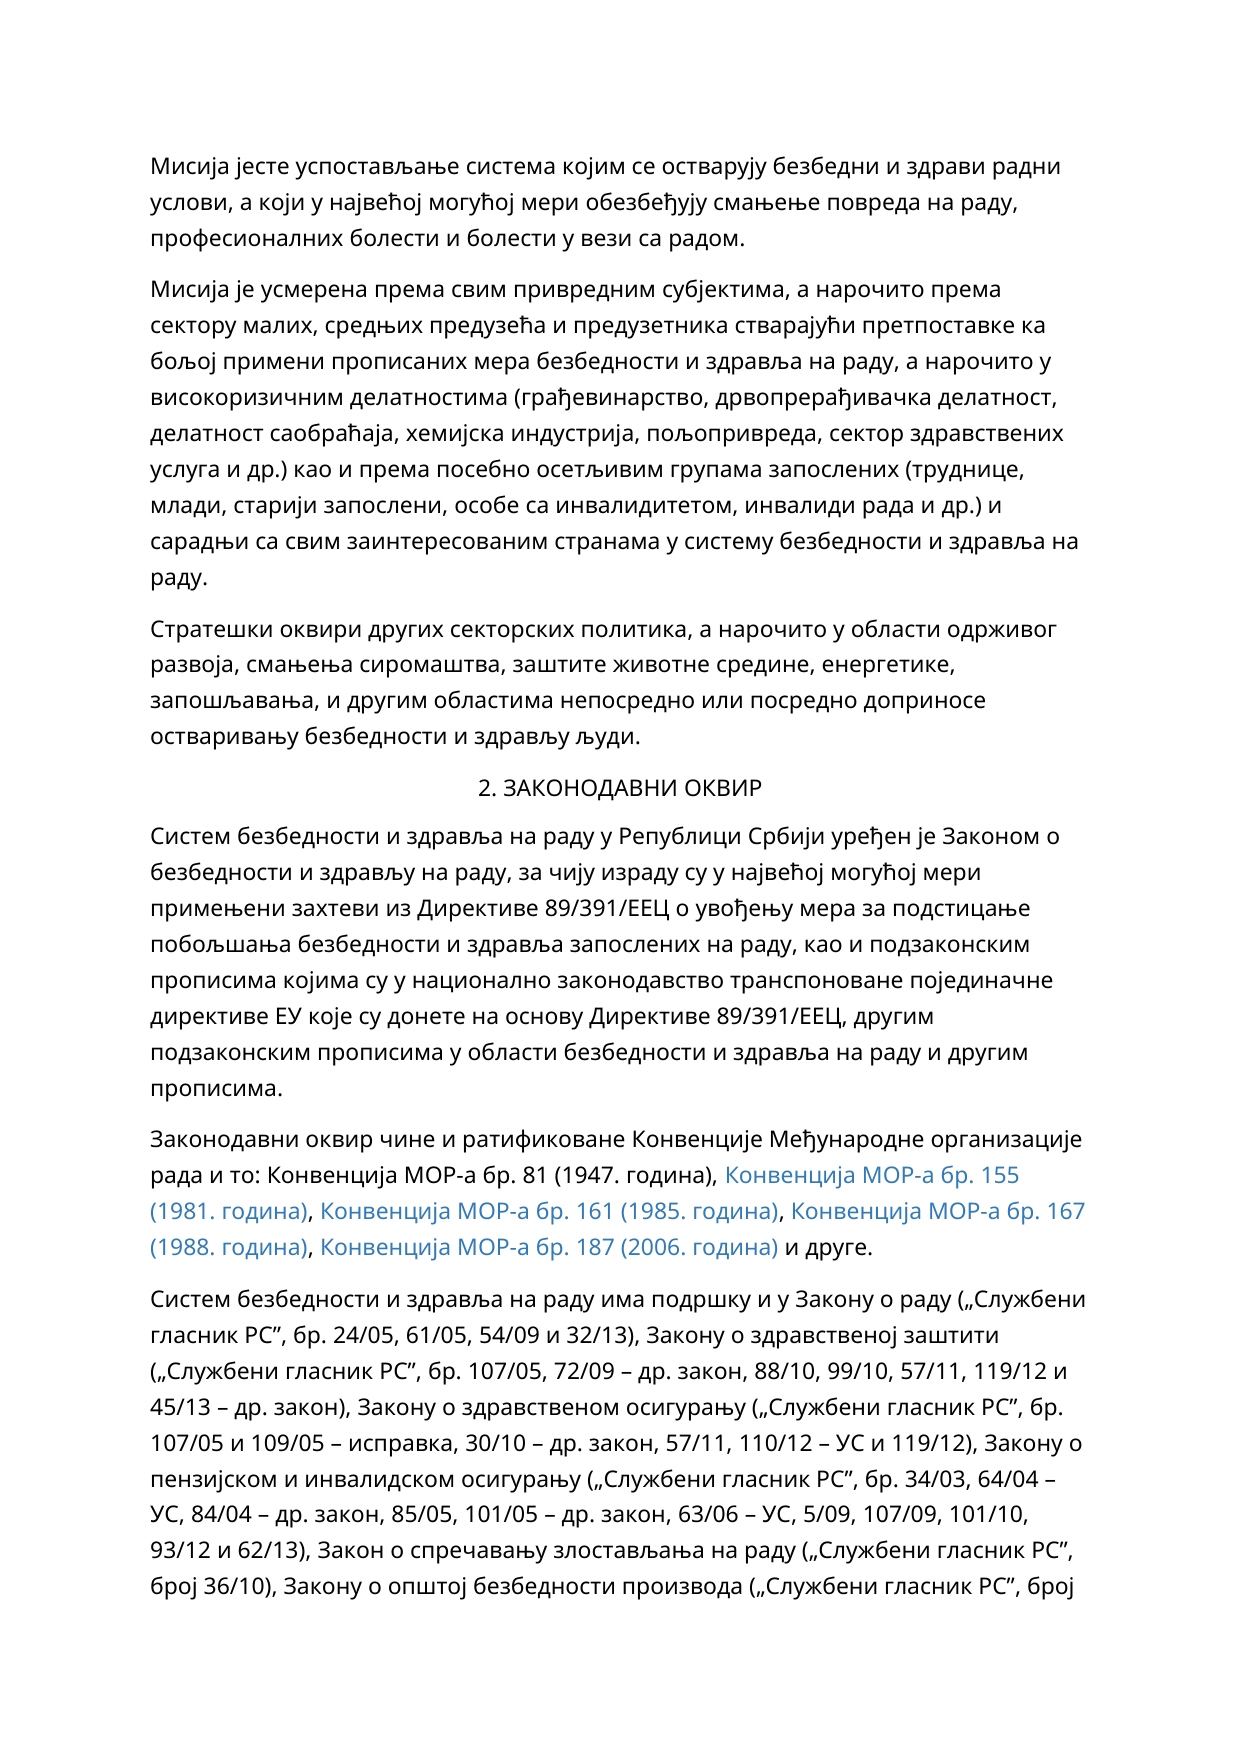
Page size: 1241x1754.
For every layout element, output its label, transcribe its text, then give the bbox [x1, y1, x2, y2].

text Систем безбедности и здравља на раду у Републици Србији уређен је Законом о безбедности и здрављу на раду, за чију израду су у највећој могућој мери примењени захтеви из Директиве 89/391/ЕЕЦ о увођењу мера за подстицање побољшања безбедности и здравља запослених на раду, као и подзаконским прописима којима су у национално законодавство транспоноване појединачне директиве ЕУ које су донете на основу Директиве 89/391/ЕЕЦ, другим подзаконским прописима у области безбедности и здравља на раду и другим прописима. [150, 820, 1090, 1103]
text Мисија јесте успостављање система којим се остварују безбедни и здрави радни услови, а који у највећој могућој мери обезбеђују смањење повреда на раду, професионалних болести и болести у вези са радом. [150, 150, 1090, 253]
text Законодавни оквир чине и ратификоване Конвенције Међународне организације рада и то: Конвенција МОР-а бр. 81 (1947. година), Конвенција МОР-а бр. 155 (1981. година), Конвенција МОР-а бр. 161 (1985. година), Конвенција МОР-а бр. 167 (1988. година), Конвенција МОР-а бр. 187 (2006. година) и друге. [150, 1123, 1090, 1262]
text Мисија је усмерена према свим привредним субјектима, а нарочито према сектору малих, средњих предузећа и предузетника стварајући претпоставке ка бољој примени прописаних мера безбедности и здравља на раду, а нарочито у високоризичним делатностима (грађевинарство, дрвопрерађивачка делатност, делатност саобраћаја, хемијска индустрија, пољопривреда, сектор здравствених услуга и др.) као и према посебно осетљивим групама запослених (труднице, млади, старији запослени, особе са инвалидитетом, инвалиди рада и др.) и сарадњи са свим заинтересованим странама у систему безбедности и здравља на раду. [150, 273, 1090, 592]
text 2. ЗАКОНОДАВНИ ОКВИР [150, 772, 1090, 803]
text Стратешки оквири других секторских политика, а нарочито у области одрживог развоја, смањења сиромаштва, заштите животне средине, енергетике, запошљавања, и другим областима непосредно или посредно доприносе остваривању безбедности и здрављу људи. [150, 612, 1090, 752]
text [150, 1283, 1090, 1602]
